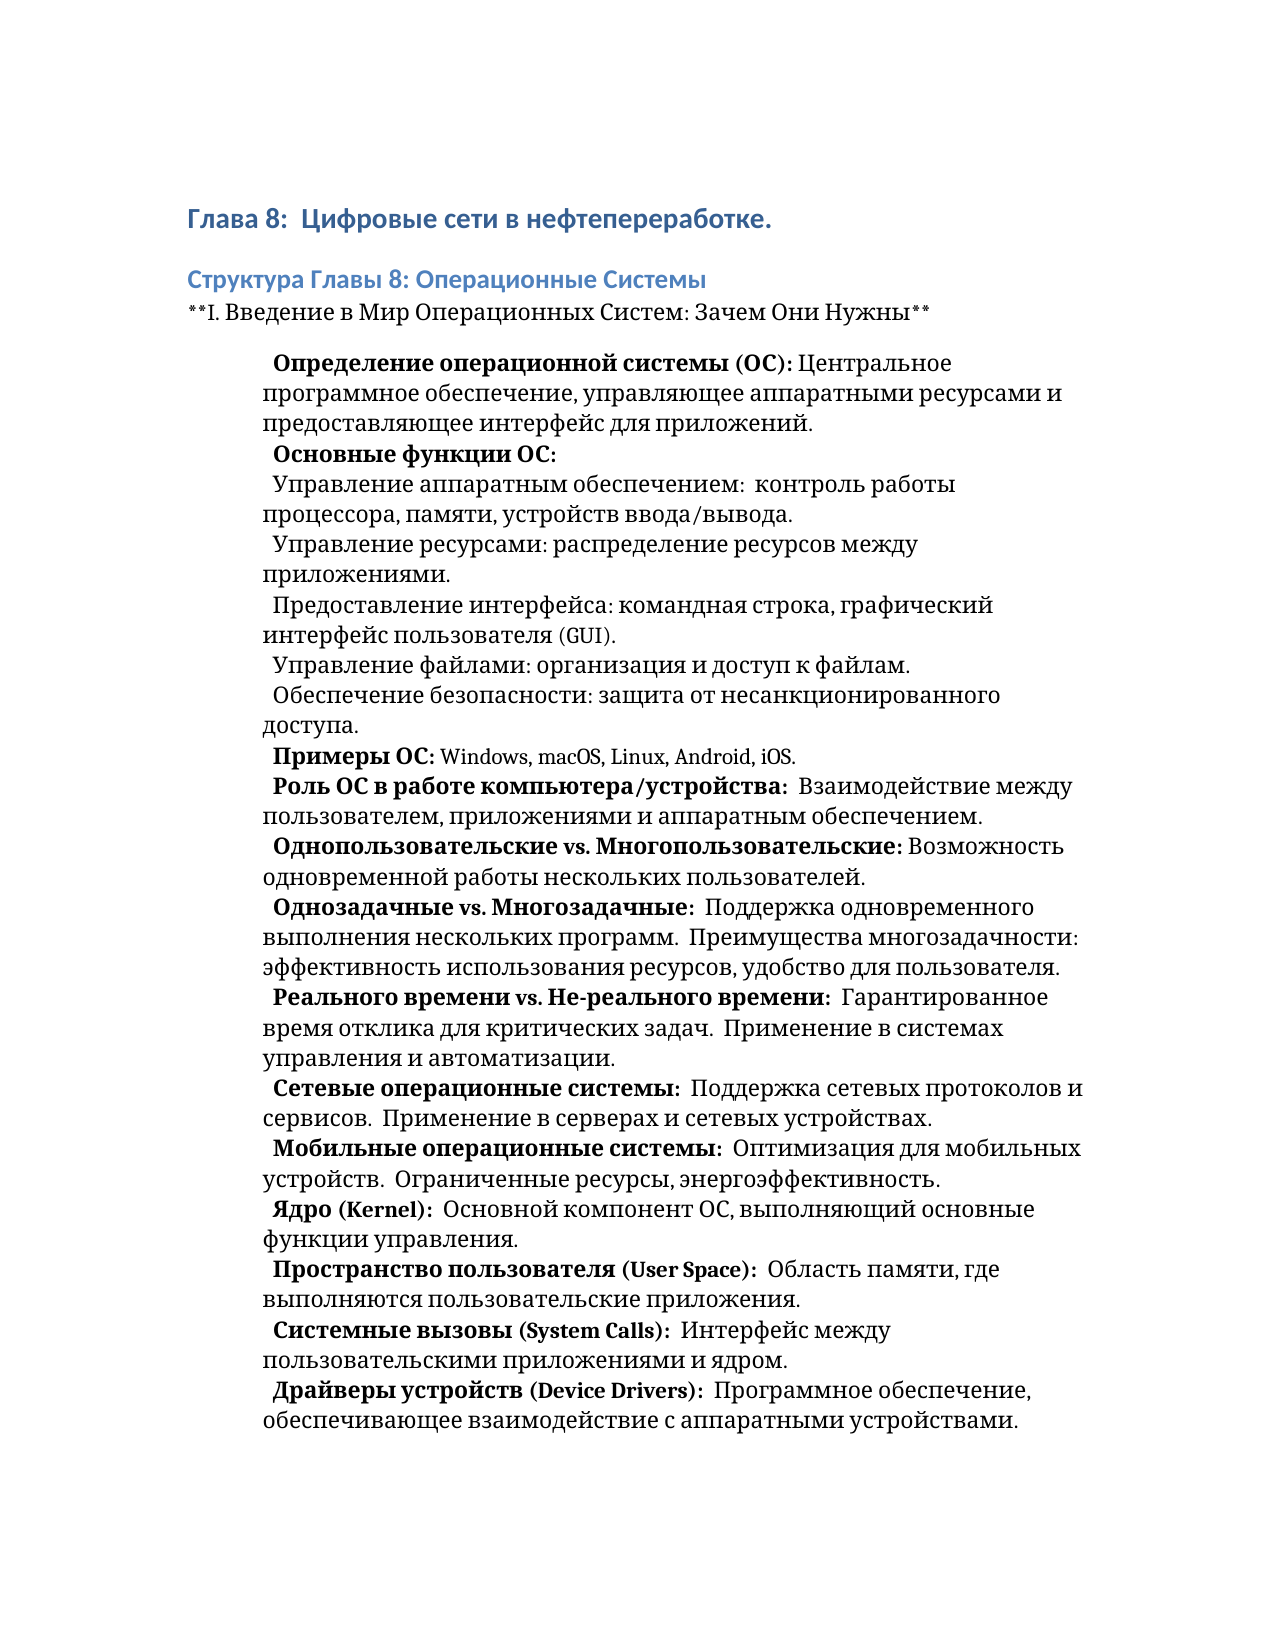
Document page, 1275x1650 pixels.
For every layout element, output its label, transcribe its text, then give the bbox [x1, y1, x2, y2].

list Драйверы устройств (Device Drivers): Программное обеспечение, обеспечивающее взаимодействие с аппаратными устройствами. [262, 1378, 1087, 1434]
list Ядро (Kernel): Основной компонент ОС, выполняющий основные функции управления. [262, 1197, 1087, 1253]
list Системные вызовы (System Calls): Интерфейс между пользовательскими приложениями и ядром. [262, 1317, 1087, 1374]
subtitle Глава 8: Цифровые сети в нефтепереработке. [187, 200, 1087, 236]
list Сетевые операционные системы: Поддержка сетевых протоколов и сервисов. Применение в серверах и сетевых устройствах. [262, 1076, 1087, 1132]
list Управление ресурсами: распределение ресурсов между приложениями. [262, 532, 1087, 588]
list Пространство пользователя (User Space): Область памяти, где выполняются пользовательские приложения. [262, 1257, 1087, 1313]
list Управление аппаратным обеспечением: контроль работы процессора, памяти, устройств ввода/вывода. [262, 472, 1087, 528]
list Однопользовательские vs. Многопользовательские: Возможность одновременной работы нескольких пользователей. [262, 834, 1087, 891]
subtitle Структура Главы 8: Операционные Системы [187, 262, 1087, 295]
list Обеспечение безопасности: защита от несанкционированного доступа. [262, 683, 1087, 739]
text **I. Введение в Мир Операционных Систем: Зачем Они Нужны** [187, 300, 1087, 326]
list Основные функции ОС: [262, 441, 1087, 468]
list Определение операционной системы (ОС): Центральное программное обеспечение, управляющее аппаратными ресурсами и предоставляющее интерфейс для приложений. [262, 351, 1087, 437]
list Мобильные операционные системы: Оптимизация для мобильных устройств. Ограниченные ресурсы, энергоэффективность. [262, 1136, 1087, 1193]
list Роль ОС в работе компьютера/устройства: Взаимодействие между пользователем, приложениями и аппаратным обеспечением. [262, 774, 1087, 830]
list Примеры ОС: Windows, macOS, Linux, Android, iOS. [262, 743, 1087, 770]
list Предоставление интерфейса: командная строка, графический интерфейс пользователя (GUI). [262, 592, 1087, 649]
list Управление файлами: организация и доступ к файлам. [262, 653, 1087, 679]
list Однозадачные vs. Многозадачные: Поддержка одновременного выполнения нескольких программ. Преимущества многозадачности: эффективность использования ресурсов, удобство для пользователя. [262, 894, 1087, 981]
list Реального времени vs. Не-реального времени: Гарантированное время отклика для критических задач. Применение в системах управления и автоматизации. [262, 985, 1087, 1072]
